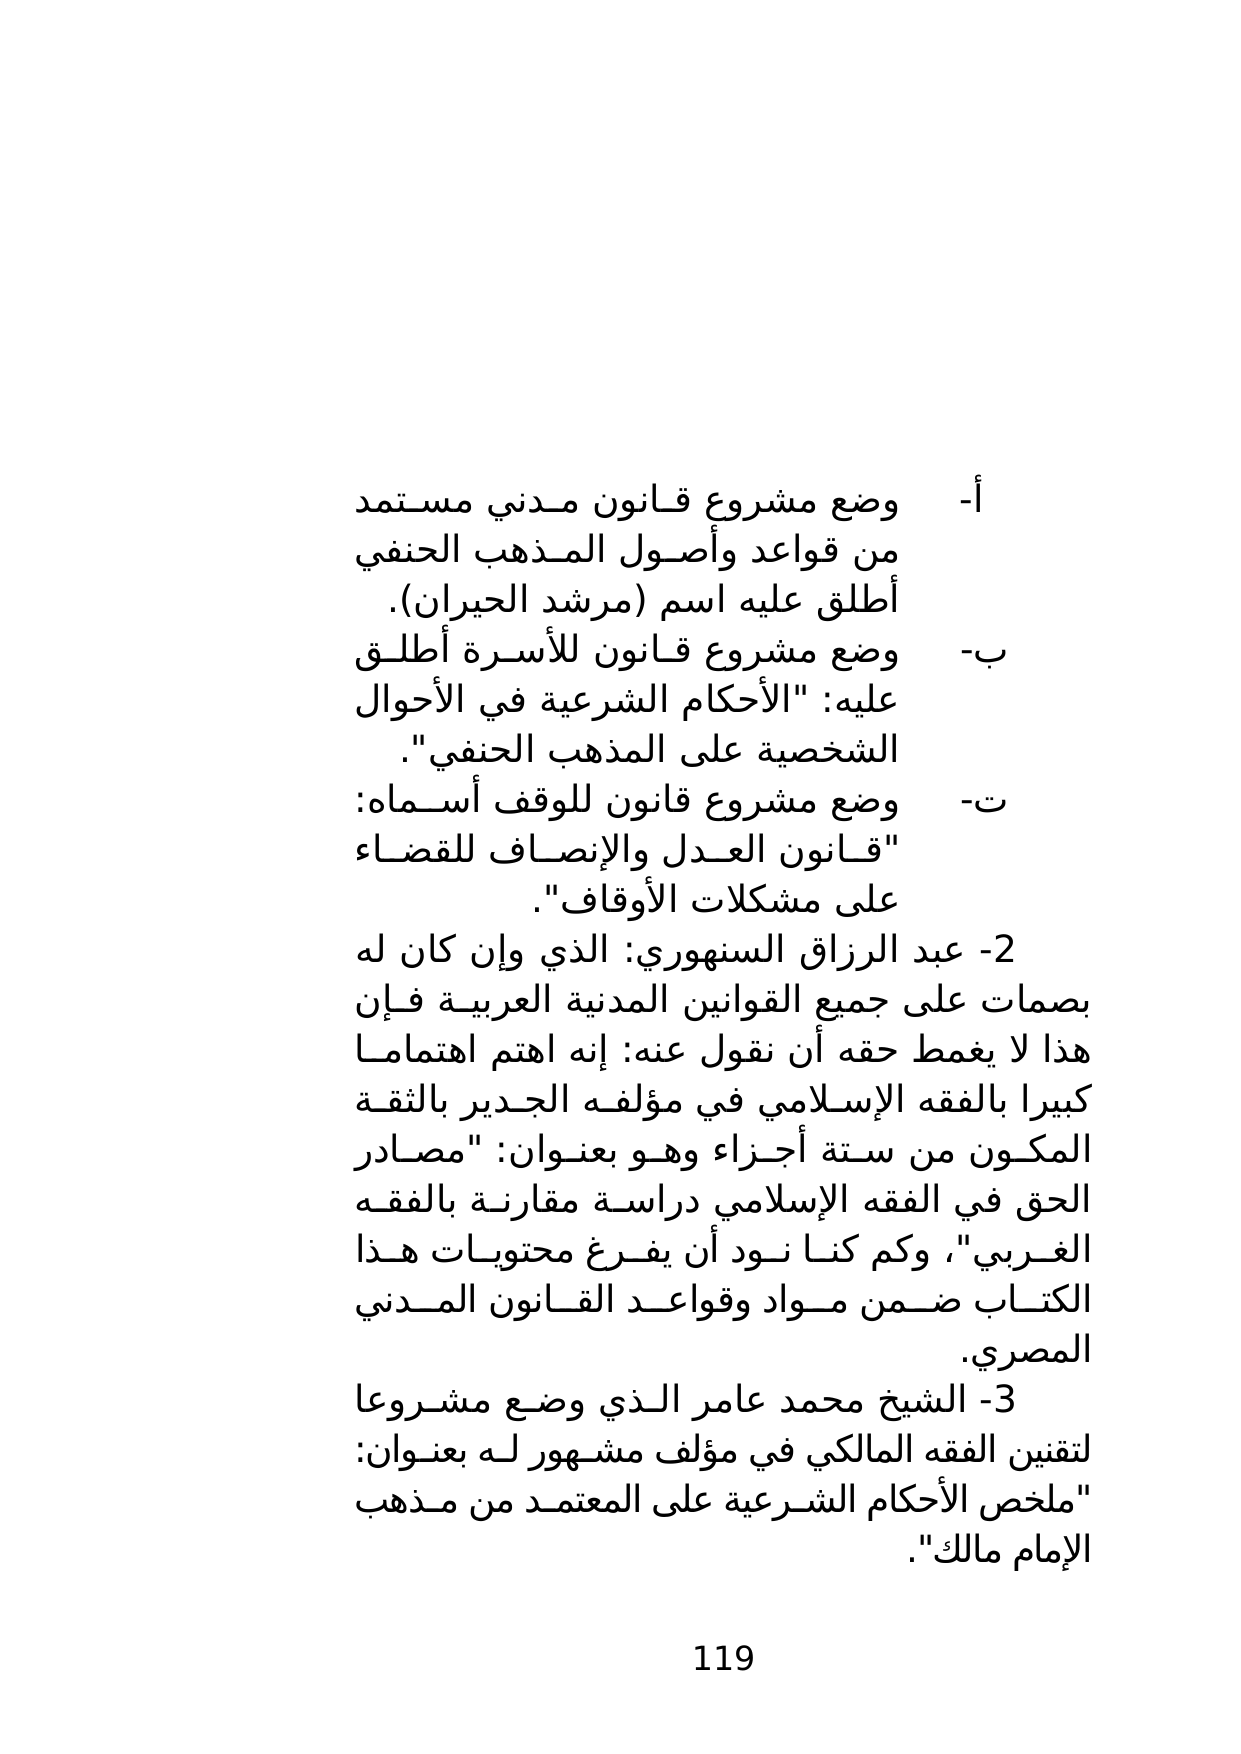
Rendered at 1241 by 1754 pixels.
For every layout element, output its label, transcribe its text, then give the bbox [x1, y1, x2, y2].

list وضع مشروع قانون للأسرة أطلق عليه: "الأحكام الشرعية في الأحوال الشخصية على المذهب الحنفي". [354, 622, 960, 772]
list وضع مشروع قانون للوقف أسماه: "قانون العدل والإنصاف للقضاء على مشكلات الأوقاف". [354, 772, 960, 922]
text 3- الشيخ محمد عامر الذي وضع مشروعا لتقنين الفقه المالكي في مؤلف مشهور له بعنوان: "ملخص الأحكام الشرعية على المعتمد من مذهب الإمام مالك". [354, 1372, 1092, 1572]
list وضع مشروع قانون مدني مستمد من قواعد وأصول المذهب الحنفي أطلق عليه اسم (مرشد الحيران). [354, 472, 960, 622]
text 2- عبد الرزاق السنهوري: الذي وإن كان له بصمات على جميع القوانين المدنية العربية فإن هذا لا يغمط حقه أن نقول عنه: إنه اهتم اهتماما كبيرا بالفقه الإسلامي في مؤلفه الجدير بالثقة المكون من ستة أجزاء وهو بعنوان: "مصادر الحق في الفقه الإسلامي دراسة مقارنة بالفقه الغربي"، وكم كنا نود أن يفرغ محتويات هذا الكتاب ضمن مواد وقواعد القانون المدني المصري. [354, 922, 1092, 1372]
